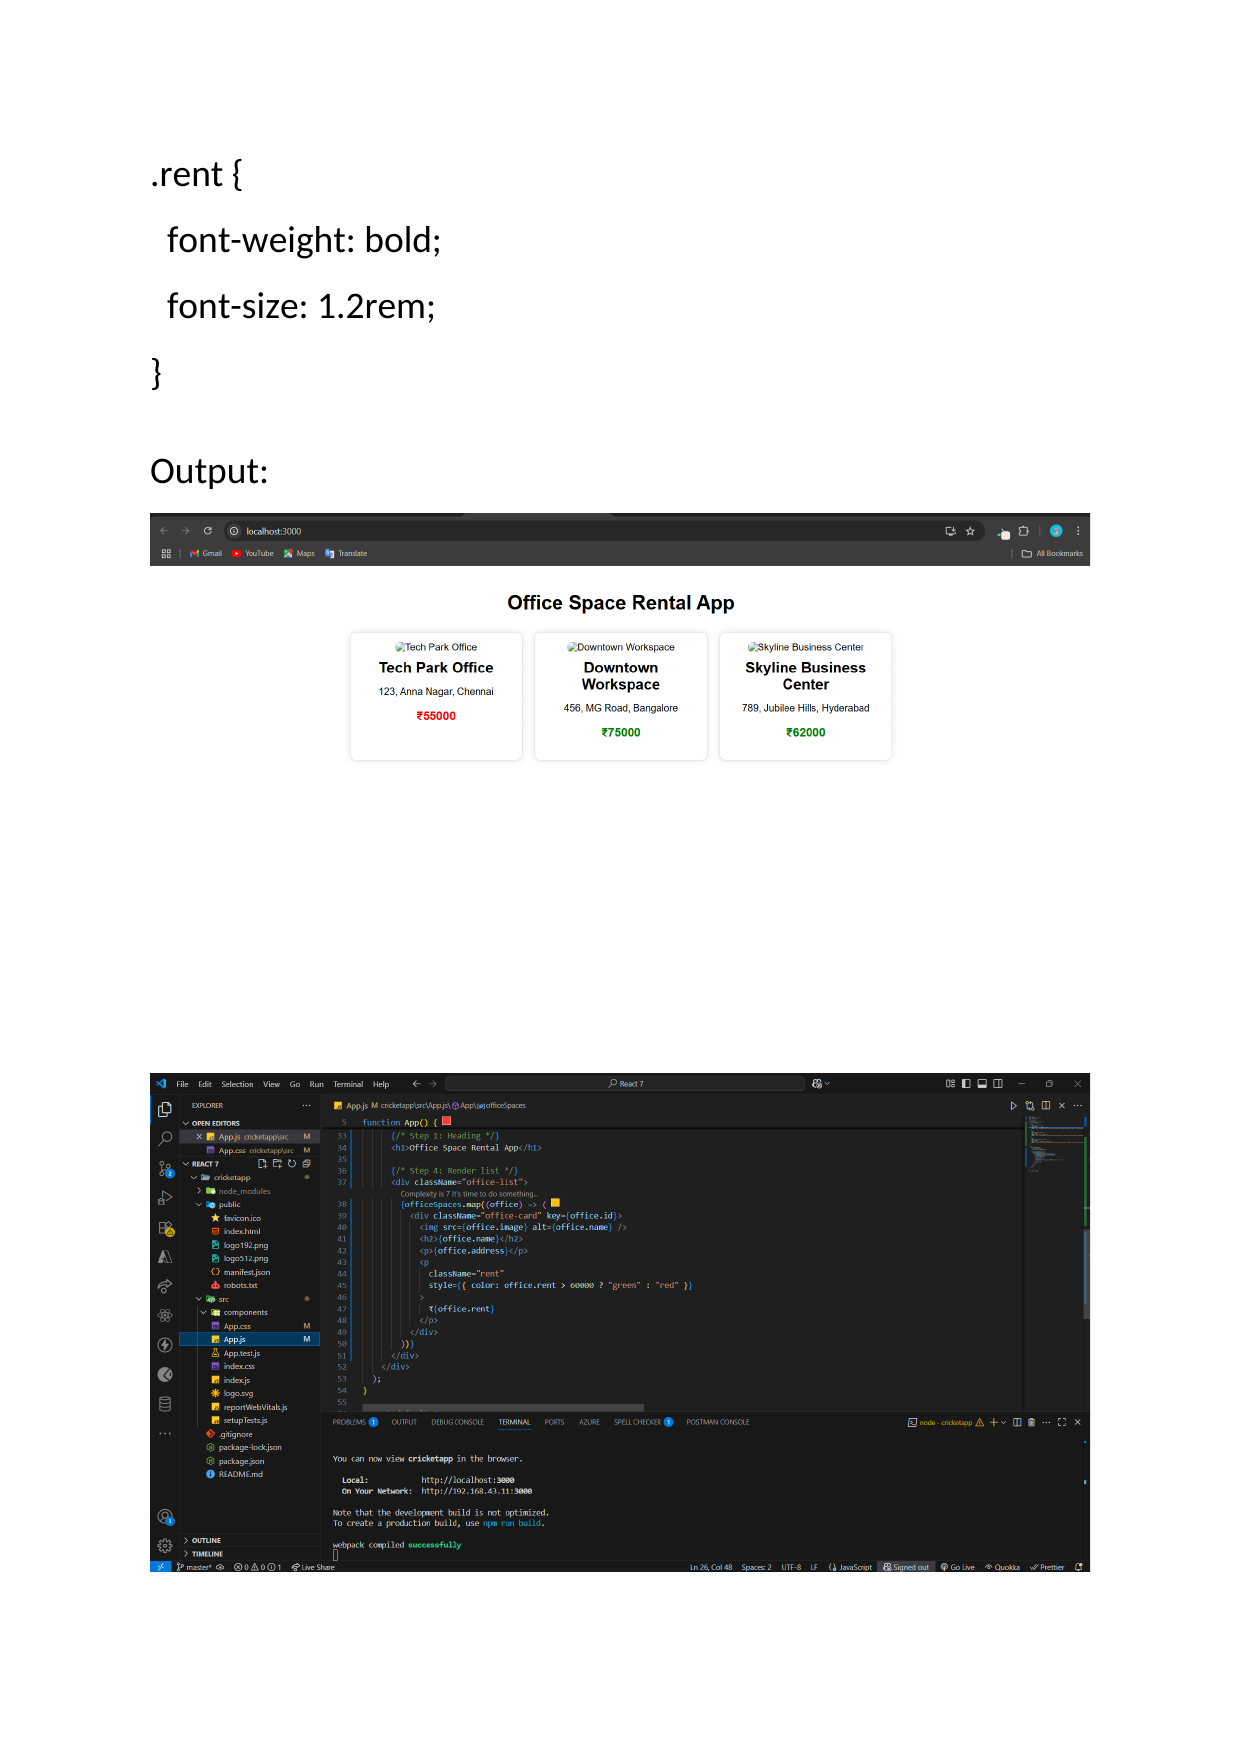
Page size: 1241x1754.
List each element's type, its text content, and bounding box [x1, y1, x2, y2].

picture [150, 513, 1091, 989]
text } Output: [150, 348, 1090, 493]
text .rent { [150, 150, 1090, 196]
text font-size: 1.2rem; [150, 282, 1090, 328]
text font-weight: bold; [150, 216, 1090, 262]
picture [150, 1073, 1091, 1572]
